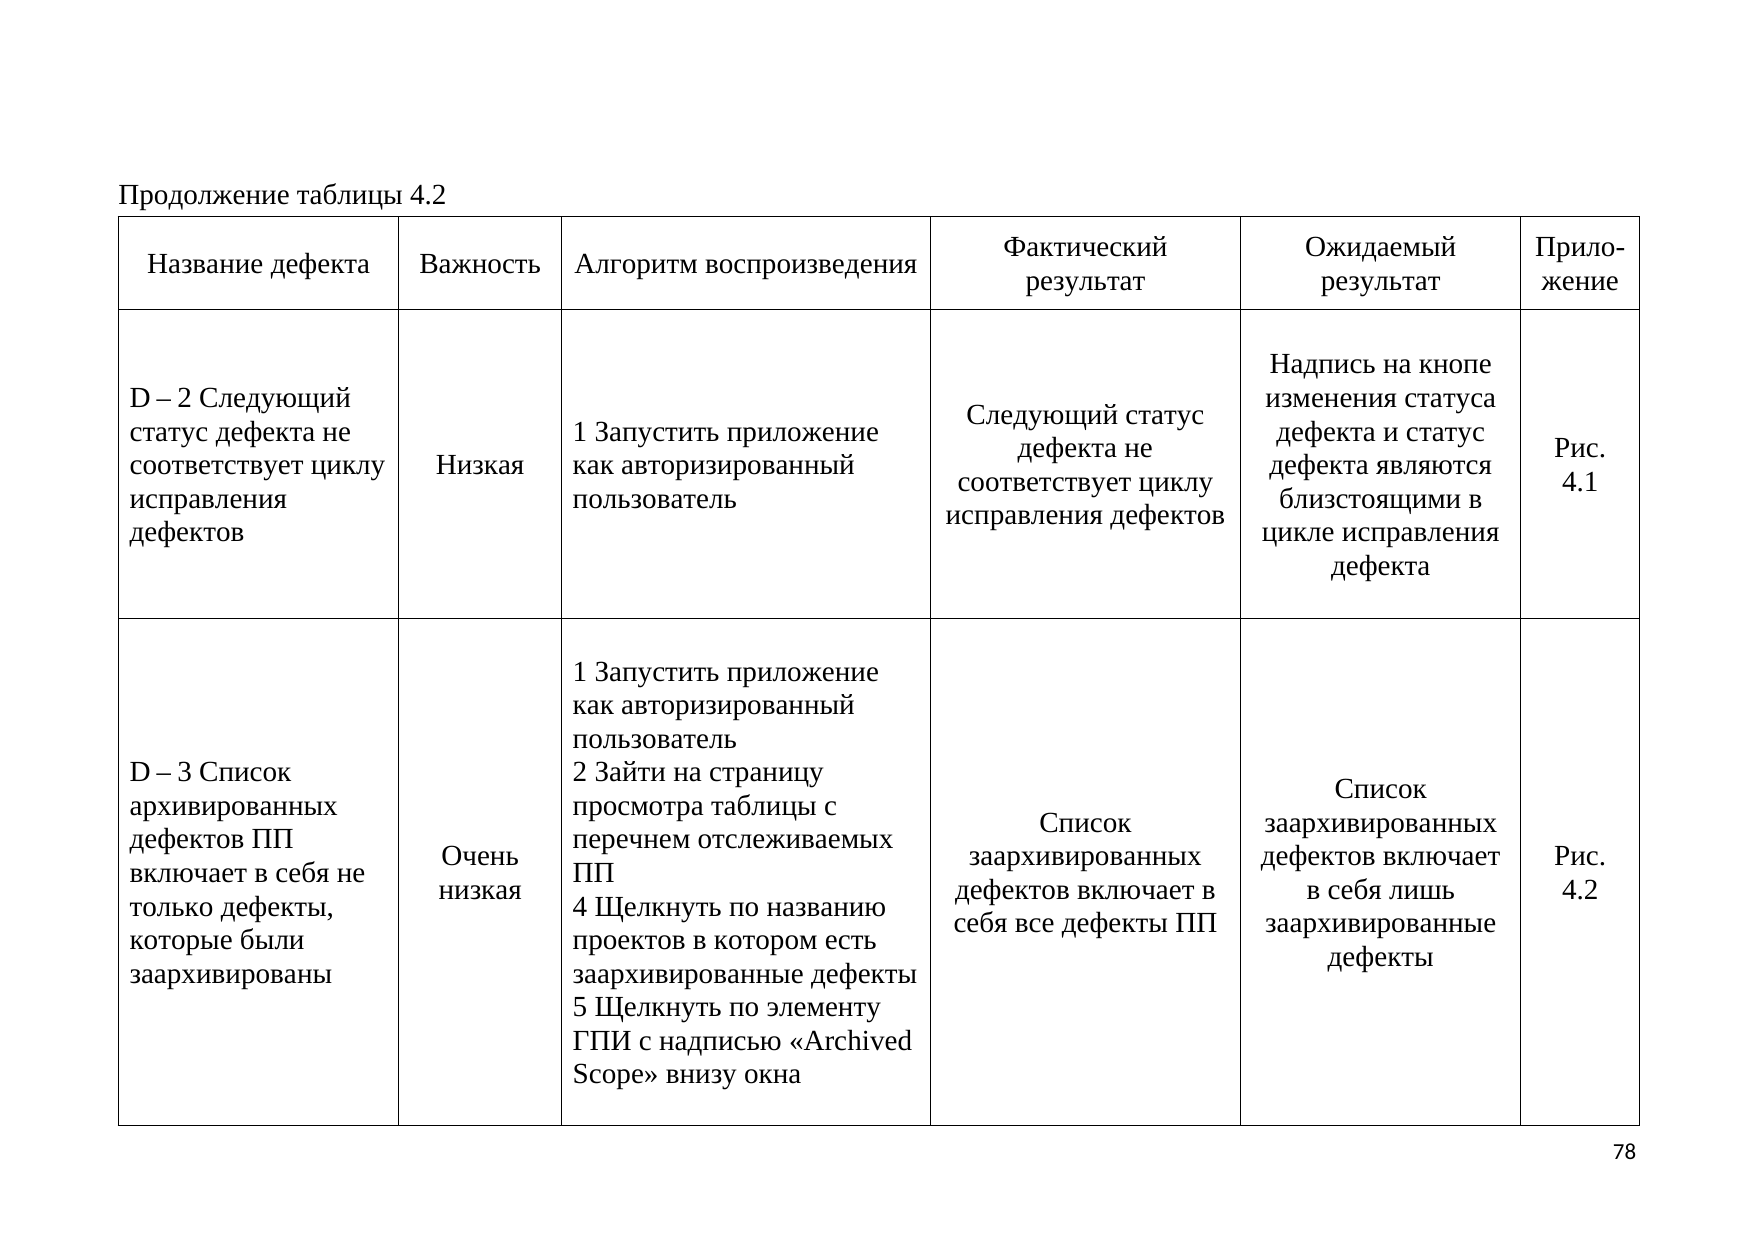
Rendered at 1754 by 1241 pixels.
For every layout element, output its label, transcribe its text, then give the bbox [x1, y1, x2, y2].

table_cell Рис. 4.1 [1521, 310, 1639, 618]
table_header Алгоритм воспроизведения [562, 217, 930, 309]
table_cell D – 2 Следующий статус дефекта не соответствует циклу исправления дефектов [119, 310, 398, 618]
table_header Важность [399, 217, 561, 309]
table_cell Очень низкая [399, 619, 561, 1124]
table_cell Список заархивированных дефектов включает в себя все дефекты ПП [931, 619, 1240, 1124]
table_cell Рис. 4.2 [1521, 619, 1639, 1124]
table_cell Низкая [399, 310, 561, 618]
table_cell Список заархивированных дефектов включает в себя лишь заархивированные дефекты [1241, 619, 1520, 1124]
table_cell D – 3 Список архивированных дефектов ПП включает в себя не только дефекты, которые были заархивированы [119, 619, 398, 1124]
table_header Название дефекта [119, 217, 398, 309]
table_header Ожидаемый результат [1241, 217, 1520, 309]
table_cell 1 Запустить приложение как авторизированный пользователь 2 Зайти на страницу просмотра таблицы с перечнем отслеживаемых ПП 4 Щелкнуть по названию проектов в котором есть заархивированные дефекты 5 Щелкнуть по элементу ГПИ с надписью «Archived Scope» внизу окна [562, 619, 930, 1124]
text Продолжение таблицы 4.2 [118, 177, 1636, 211]
table_cell Следующий статус дефекта не соответствует циклу исправления дефектов [931, 310, 1240, 618]
table_cell Надпись на кнопе изменения статуса дефекта и статус дефекта являются близстоящими в цикле исправления дефекта [1241, 310, 1520, 618]
table_header Прило-жение [1521, 217, 1639, 309]
table_header Фактический результат [931, 217, 1240, 309]
table_cell 1 Запустить приложение как авторизированный пользователь [562, 310, 930, 618]
